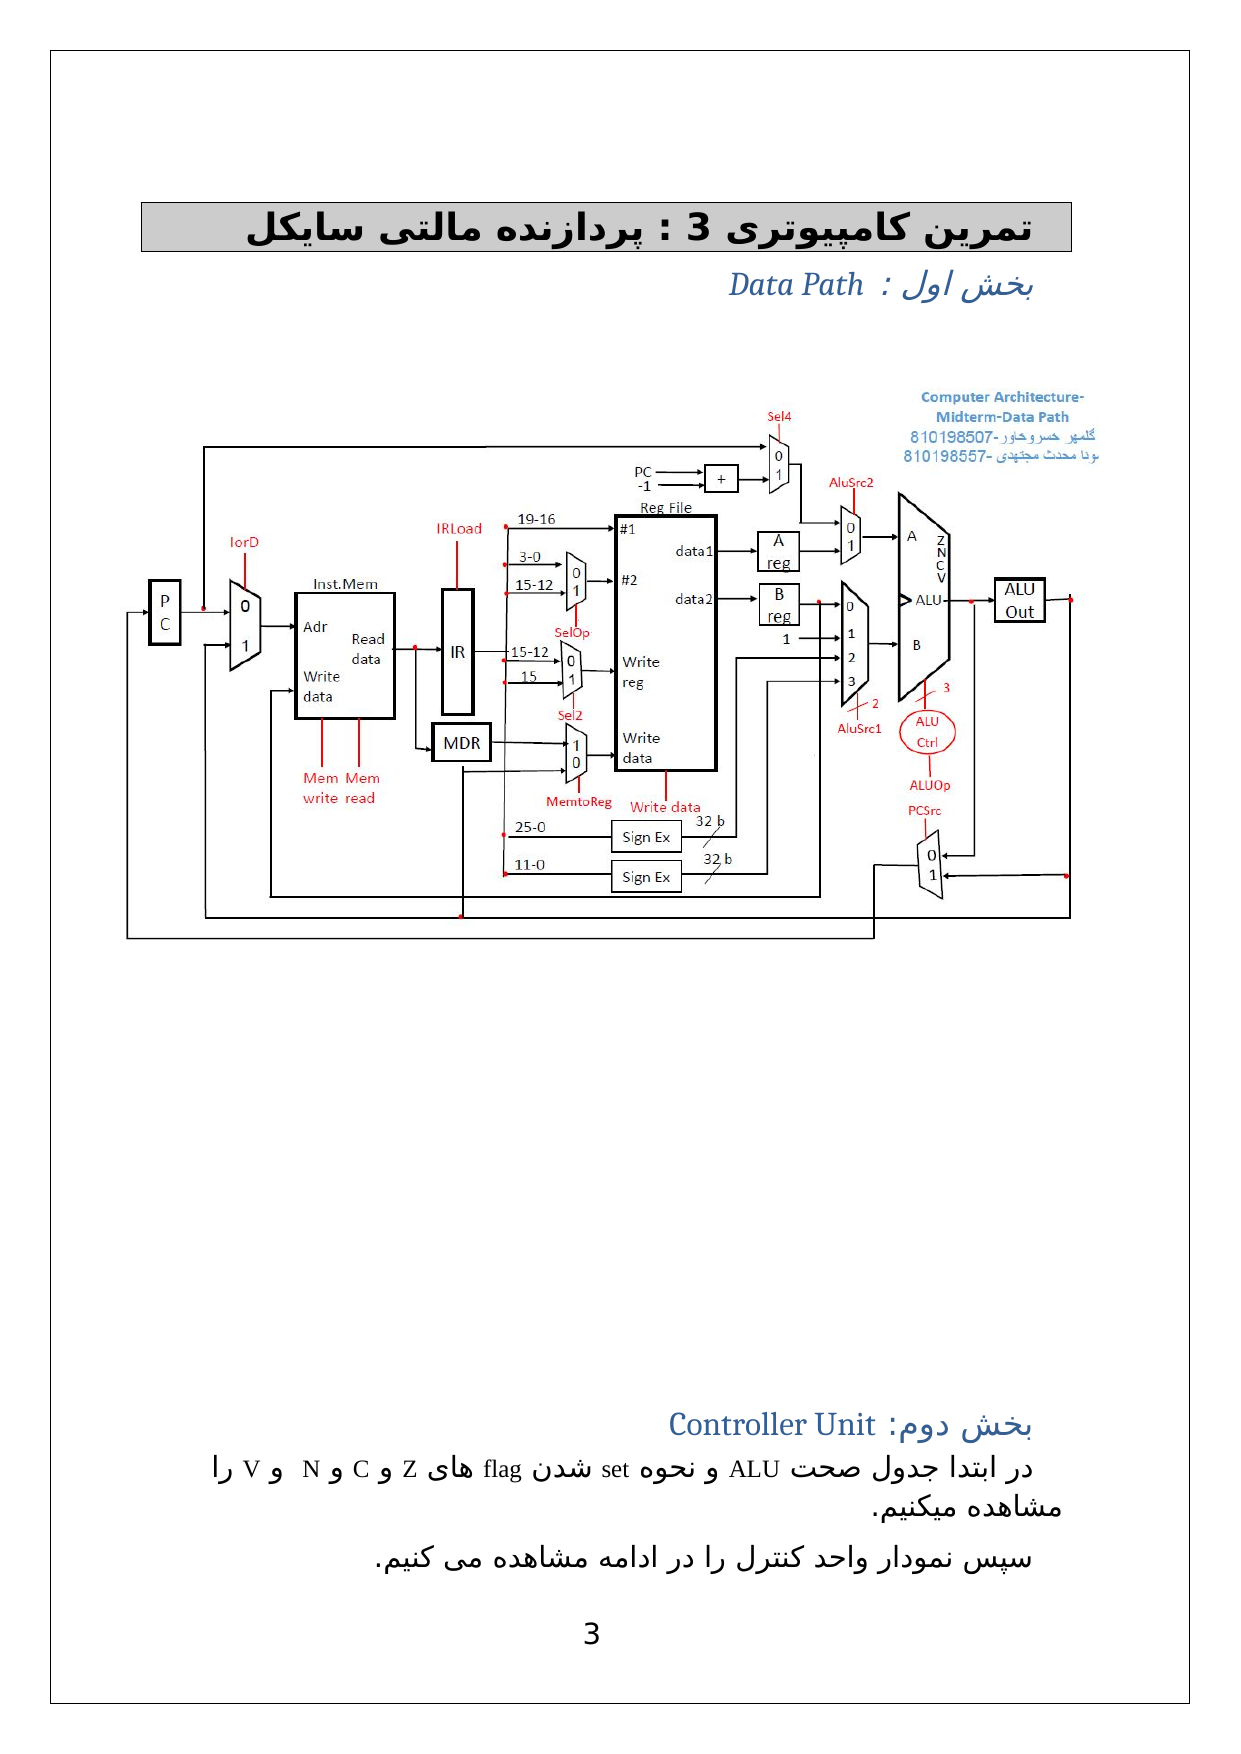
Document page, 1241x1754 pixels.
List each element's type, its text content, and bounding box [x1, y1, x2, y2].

picture [111, 387, 1102, 944]
text سپس نمودار واحد کنترل را در ادامه مشاهده می کنیم. [150, 1540, 1063, 1574]
text در ابتدا جدول صحت ALU و نحوه set شدن flag های Z و C و N و V را مشاهده میکنیم. [150, 1450, 1063, 1523]
subtitle بخش اول : Data Path [150, 264, 1063, 304]
subtitle بخش دوم: Controller Unit [150, 1405, 1063, 1444]
subtitle تمرین کامپیوتری 3 : پردازنده مالتی سایکل [142, 203, 1071, 251]
